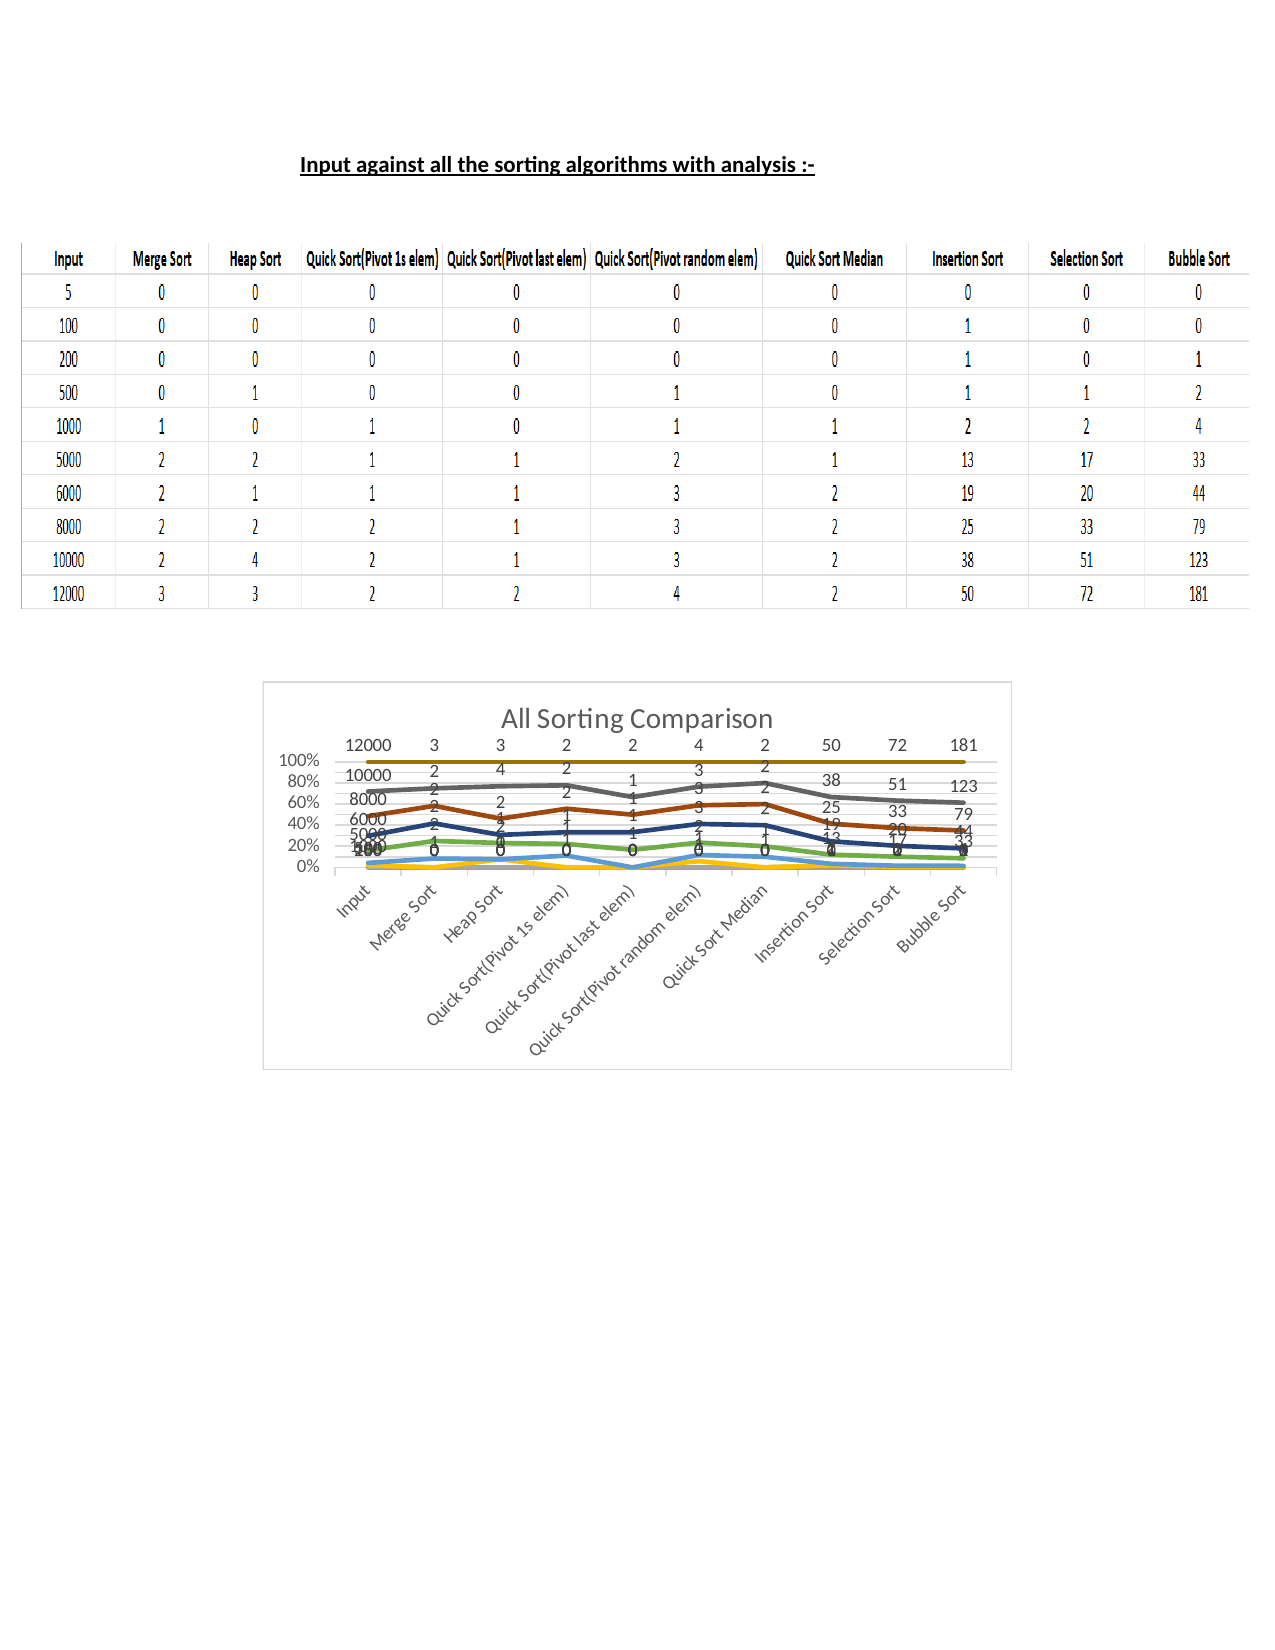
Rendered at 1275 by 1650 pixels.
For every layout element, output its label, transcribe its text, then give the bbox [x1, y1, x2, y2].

text Input against all the sorting algorithms with analysis :- [225, 150, 1125, 178]
picture [21, 243, 1248, 609]
